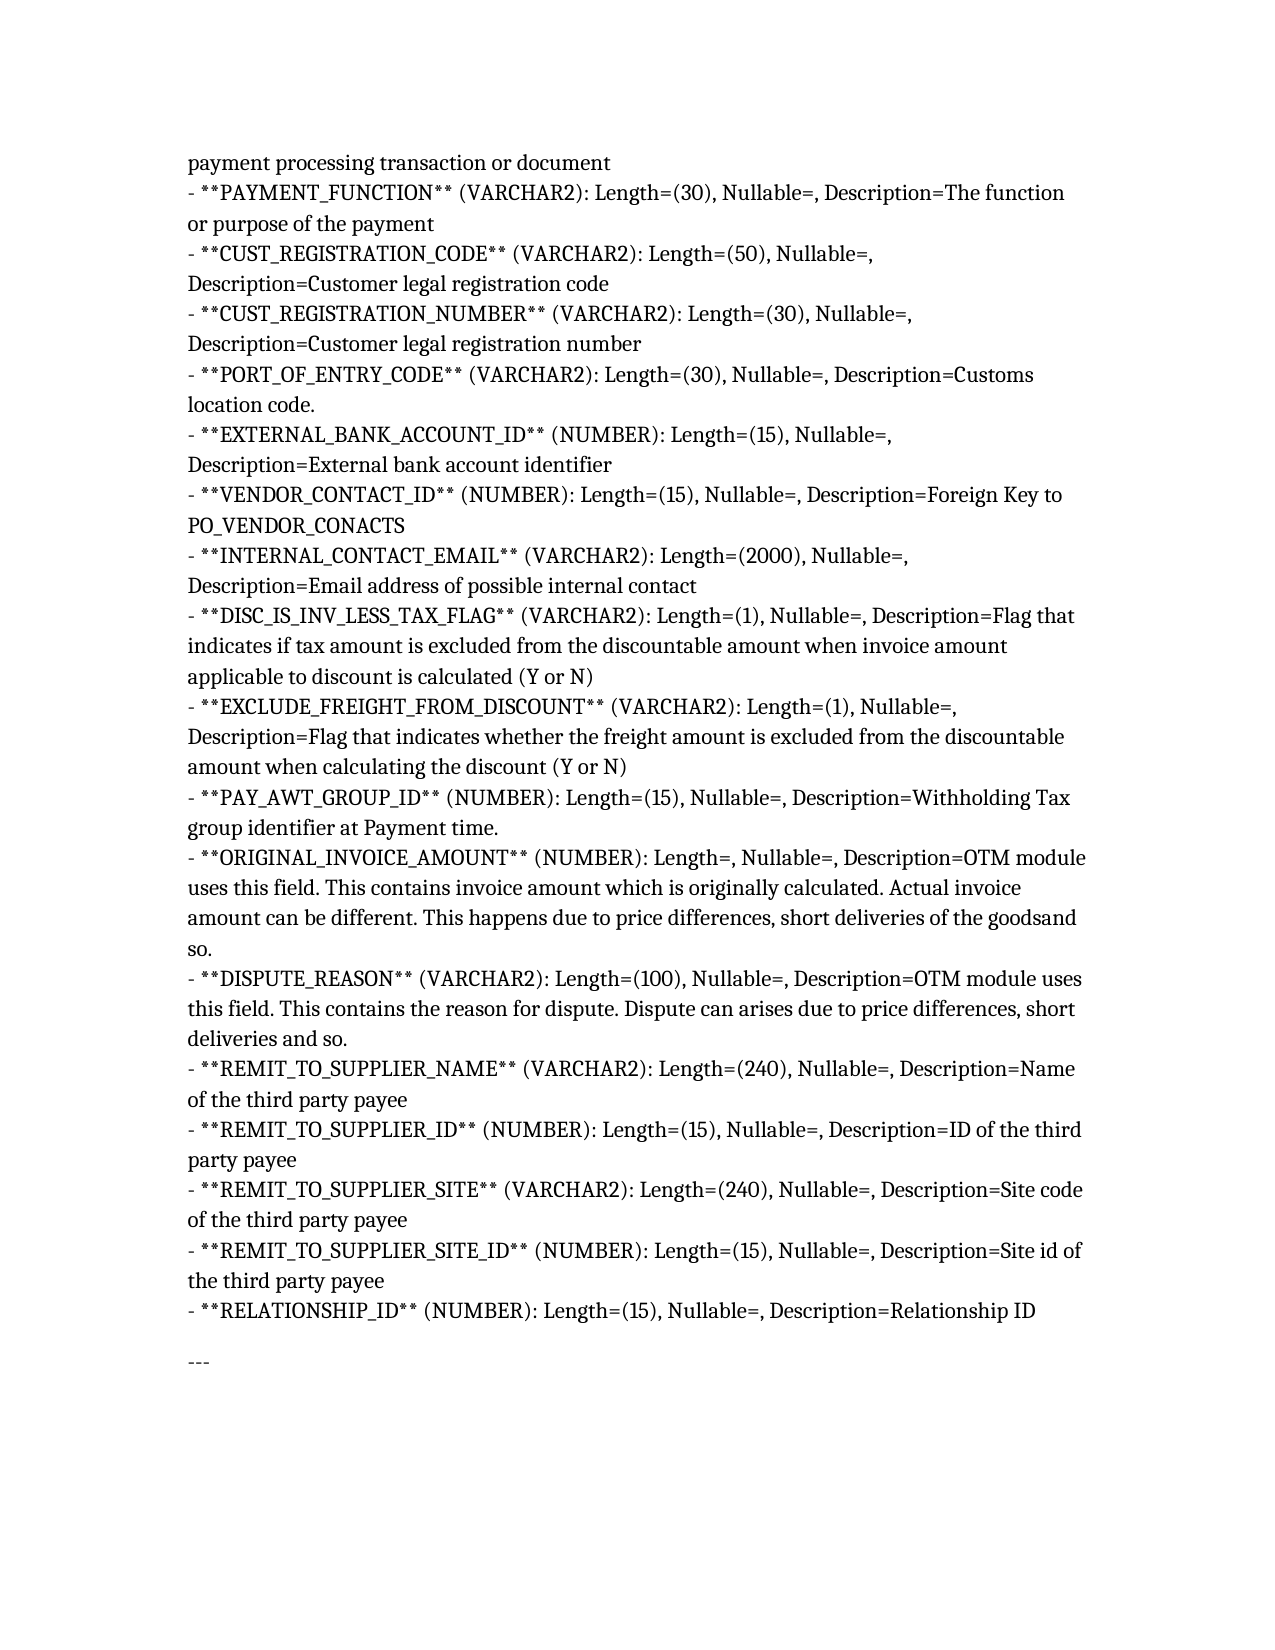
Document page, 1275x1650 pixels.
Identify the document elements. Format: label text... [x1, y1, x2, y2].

text --- [187, 1349, 1087, 1375]
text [187, 150, 1087, 1324]
